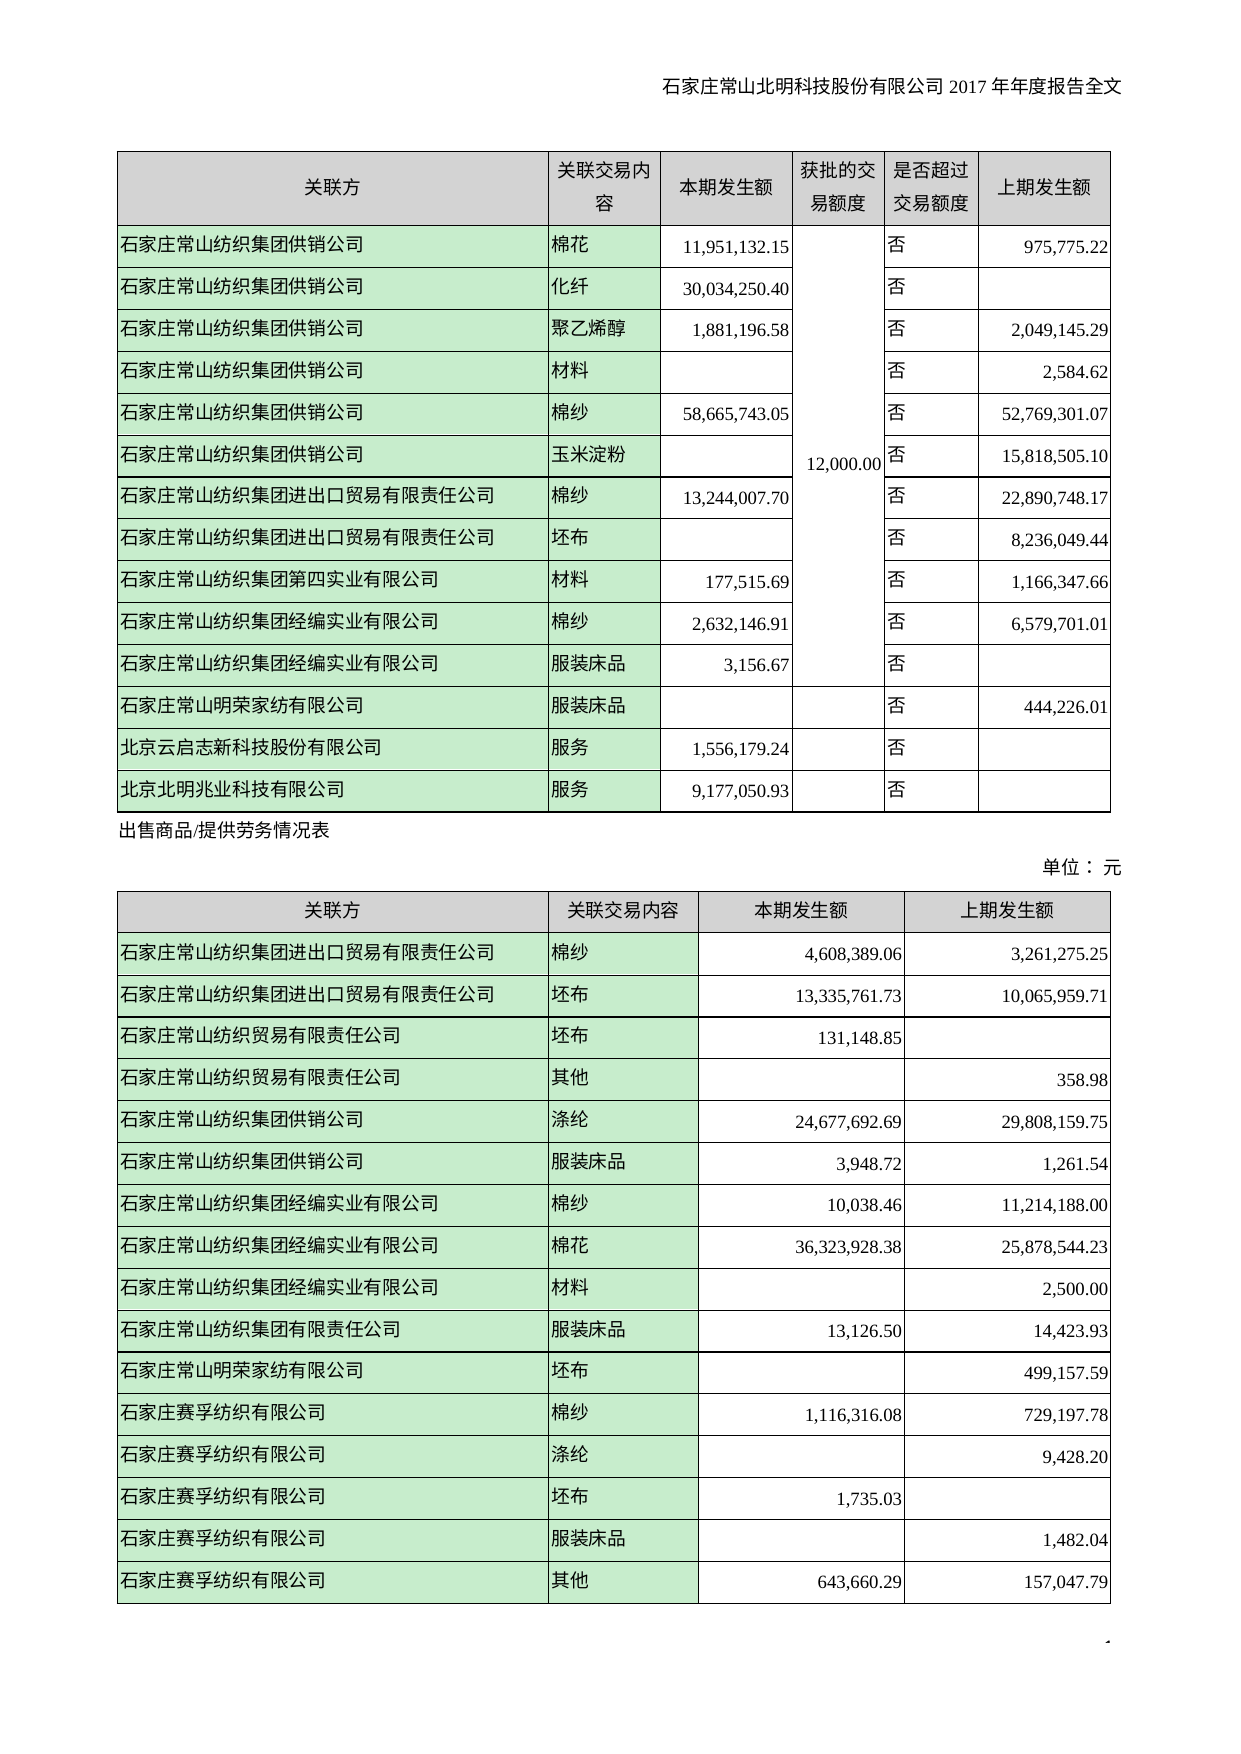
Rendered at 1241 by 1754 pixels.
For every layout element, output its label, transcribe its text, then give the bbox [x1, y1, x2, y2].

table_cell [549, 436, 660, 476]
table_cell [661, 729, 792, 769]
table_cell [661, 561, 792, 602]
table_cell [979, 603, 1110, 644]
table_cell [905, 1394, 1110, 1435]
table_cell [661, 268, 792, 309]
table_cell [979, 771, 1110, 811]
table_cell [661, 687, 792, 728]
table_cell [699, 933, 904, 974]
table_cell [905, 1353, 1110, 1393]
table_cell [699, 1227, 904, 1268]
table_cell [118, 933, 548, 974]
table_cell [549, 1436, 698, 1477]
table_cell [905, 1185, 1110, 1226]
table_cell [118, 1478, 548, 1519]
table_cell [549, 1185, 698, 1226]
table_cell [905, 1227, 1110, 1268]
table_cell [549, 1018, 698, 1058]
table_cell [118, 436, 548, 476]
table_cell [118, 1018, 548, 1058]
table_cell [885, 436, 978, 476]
text 出售商品/提供劳务情况表 [118, 818, 1123, 843]
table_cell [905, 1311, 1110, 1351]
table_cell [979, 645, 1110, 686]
text 单位： 元 [102, 854, 1122, 879]
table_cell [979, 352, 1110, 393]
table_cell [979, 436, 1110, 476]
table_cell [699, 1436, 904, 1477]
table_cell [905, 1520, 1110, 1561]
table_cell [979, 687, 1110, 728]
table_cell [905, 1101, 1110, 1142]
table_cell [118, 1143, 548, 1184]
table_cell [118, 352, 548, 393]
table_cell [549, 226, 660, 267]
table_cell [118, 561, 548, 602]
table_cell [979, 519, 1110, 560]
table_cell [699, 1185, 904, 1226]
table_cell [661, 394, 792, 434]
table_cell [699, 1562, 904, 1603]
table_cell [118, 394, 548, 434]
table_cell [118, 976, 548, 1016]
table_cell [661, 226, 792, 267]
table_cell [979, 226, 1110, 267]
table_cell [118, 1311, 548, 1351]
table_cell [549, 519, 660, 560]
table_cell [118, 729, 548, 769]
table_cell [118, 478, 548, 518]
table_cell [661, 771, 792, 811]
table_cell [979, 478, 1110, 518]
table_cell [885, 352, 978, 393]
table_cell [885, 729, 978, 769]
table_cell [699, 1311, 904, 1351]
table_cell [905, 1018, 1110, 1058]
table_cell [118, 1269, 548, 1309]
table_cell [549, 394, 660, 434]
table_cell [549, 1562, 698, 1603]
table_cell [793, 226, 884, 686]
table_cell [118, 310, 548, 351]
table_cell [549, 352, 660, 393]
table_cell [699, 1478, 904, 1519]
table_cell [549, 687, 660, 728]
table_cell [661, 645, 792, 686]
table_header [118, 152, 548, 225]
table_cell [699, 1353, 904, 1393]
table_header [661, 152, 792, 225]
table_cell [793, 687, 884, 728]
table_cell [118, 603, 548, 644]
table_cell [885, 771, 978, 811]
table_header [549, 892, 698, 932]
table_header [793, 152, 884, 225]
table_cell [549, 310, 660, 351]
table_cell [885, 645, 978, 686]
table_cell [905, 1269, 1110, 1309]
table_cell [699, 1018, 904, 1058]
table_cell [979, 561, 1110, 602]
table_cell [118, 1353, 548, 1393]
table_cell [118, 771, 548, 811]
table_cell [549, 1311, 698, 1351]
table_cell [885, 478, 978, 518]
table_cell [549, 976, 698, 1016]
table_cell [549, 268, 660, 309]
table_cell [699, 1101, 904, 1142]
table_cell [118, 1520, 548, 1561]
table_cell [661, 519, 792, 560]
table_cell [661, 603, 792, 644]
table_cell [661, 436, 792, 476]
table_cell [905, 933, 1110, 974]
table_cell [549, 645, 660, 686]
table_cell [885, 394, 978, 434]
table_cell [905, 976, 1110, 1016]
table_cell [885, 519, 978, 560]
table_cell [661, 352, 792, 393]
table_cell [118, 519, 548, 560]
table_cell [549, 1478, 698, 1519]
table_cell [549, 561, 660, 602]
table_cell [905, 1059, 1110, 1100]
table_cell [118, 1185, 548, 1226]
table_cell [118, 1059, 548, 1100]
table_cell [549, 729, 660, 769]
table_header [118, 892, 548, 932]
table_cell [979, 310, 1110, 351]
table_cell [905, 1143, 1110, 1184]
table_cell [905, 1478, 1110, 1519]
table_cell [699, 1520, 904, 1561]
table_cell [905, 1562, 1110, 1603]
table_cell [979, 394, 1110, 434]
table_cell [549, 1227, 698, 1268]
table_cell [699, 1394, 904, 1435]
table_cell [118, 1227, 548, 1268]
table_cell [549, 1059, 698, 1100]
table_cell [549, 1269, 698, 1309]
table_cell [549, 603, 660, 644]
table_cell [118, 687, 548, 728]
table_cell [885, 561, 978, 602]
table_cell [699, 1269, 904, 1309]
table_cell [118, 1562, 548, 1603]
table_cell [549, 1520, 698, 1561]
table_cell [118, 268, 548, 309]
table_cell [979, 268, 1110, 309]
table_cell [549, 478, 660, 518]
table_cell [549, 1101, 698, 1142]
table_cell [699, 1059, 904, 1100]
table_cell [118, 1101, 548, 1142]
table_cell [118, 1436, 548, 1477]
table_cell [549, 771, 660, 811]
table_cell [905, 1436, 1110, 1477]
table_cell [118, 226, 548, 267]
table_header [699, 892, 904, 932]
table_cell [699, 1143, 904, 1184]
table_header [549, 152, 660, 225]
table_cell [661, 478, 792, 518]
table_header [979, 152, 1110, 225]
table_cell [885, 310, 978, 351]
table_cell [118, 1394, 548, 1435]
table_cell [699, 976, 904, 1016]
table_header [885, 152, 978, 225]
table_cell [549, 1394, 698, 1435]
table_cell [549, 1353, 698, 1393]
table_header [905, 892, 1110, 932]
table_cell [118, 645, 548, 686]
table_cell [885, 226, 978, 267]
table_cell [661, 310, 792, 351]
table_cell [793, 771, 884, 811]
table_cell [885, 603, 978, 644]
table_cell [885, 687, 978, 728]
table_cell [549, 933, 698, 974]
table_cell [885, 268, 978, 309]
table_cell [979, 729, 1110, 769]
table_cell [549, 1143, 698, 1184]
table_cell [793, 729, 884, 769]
